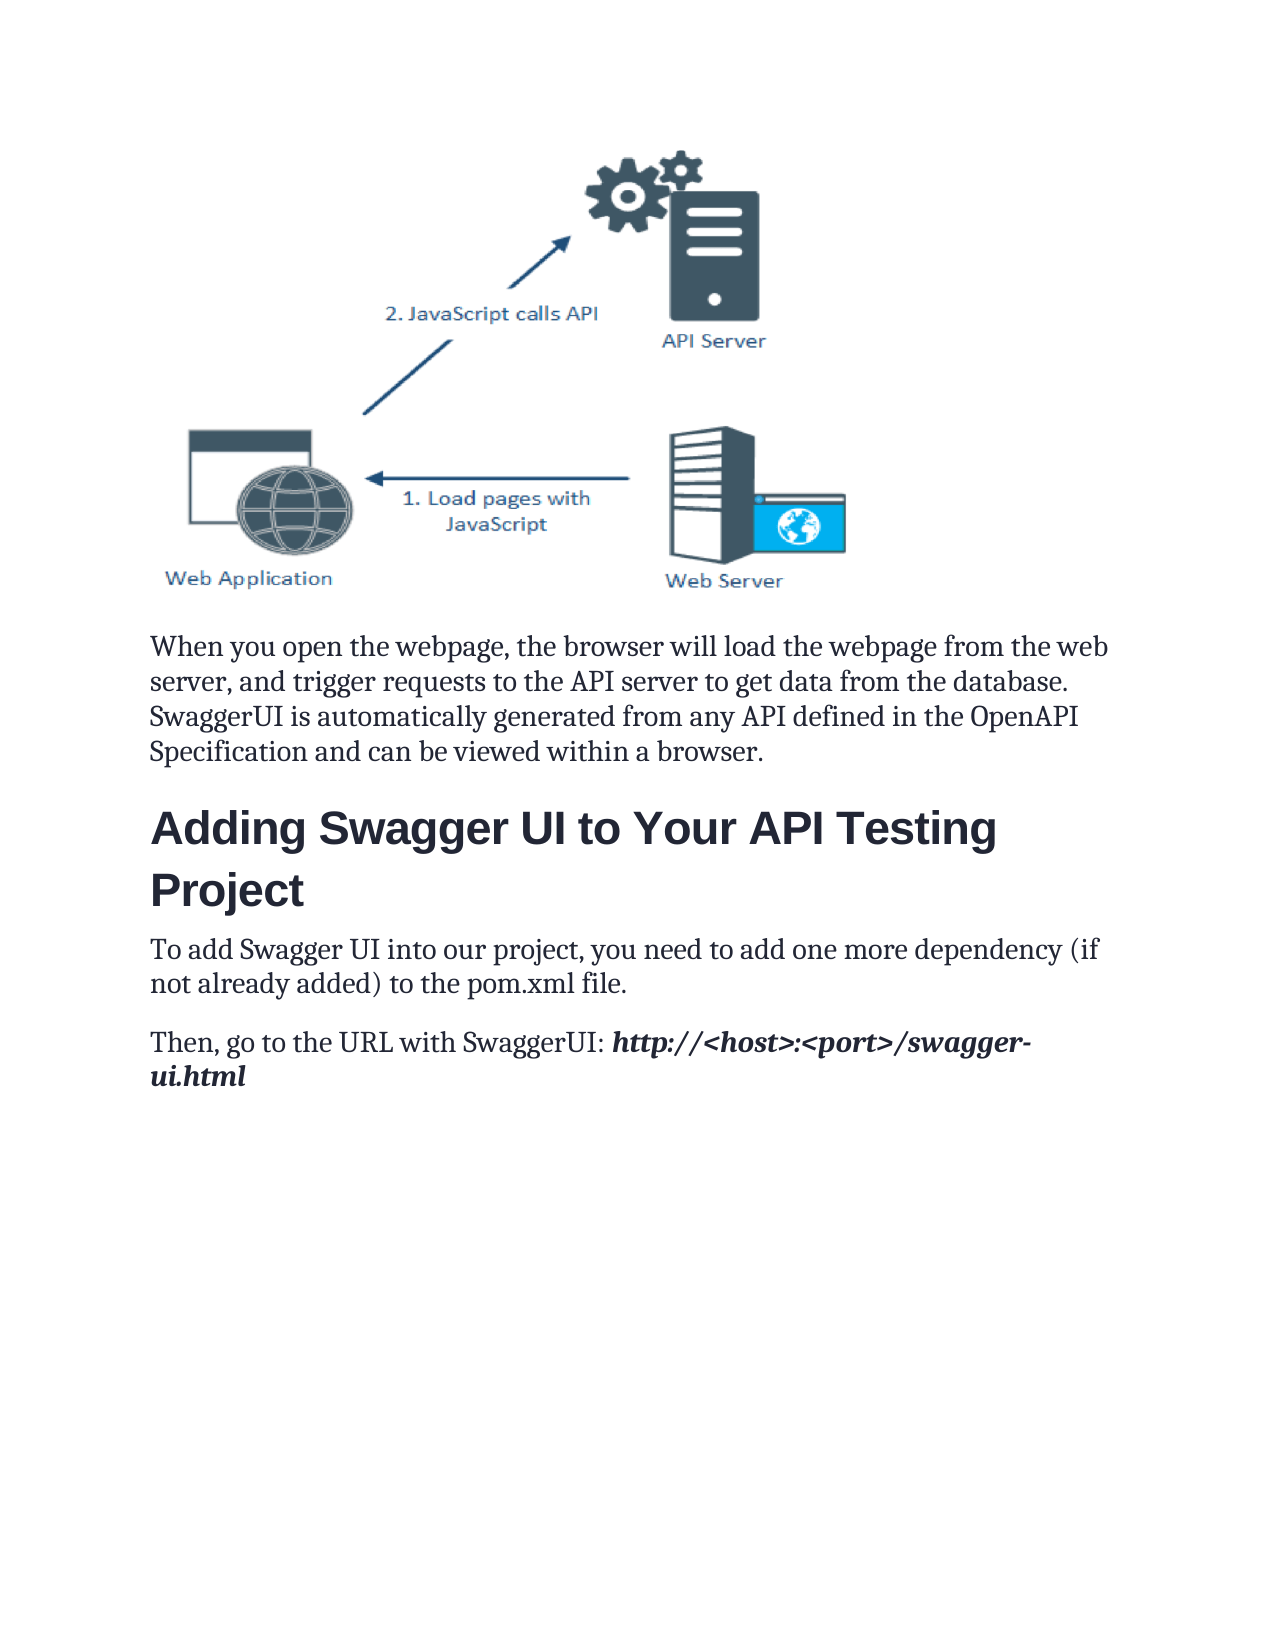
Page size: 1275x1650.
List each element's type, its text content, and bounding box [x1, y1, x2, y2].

picture [150, 150, 847, 605]
text When you open the webpage, the browser will load the webpage from the web server, and trigger requests to the API server to get data from the database. SwaggerUI is automatically generated from any API defined in the OpenAPI Specification and can be viewed within a browser. [150, 630, 1125, 769]
subtitle Adding Swagger UI to Your API Testing Project [150, 800, 1125, 916]
text To add Swagger UI into our project, you need to add one more dependency (if not already added) to the pom.xml file. [150, 932, 1125, 1001]
text Then, go to the URL with SwaggerUI: http://<host>:<port>/swagger-ui.html [150, 1025, 1125, 1094]
